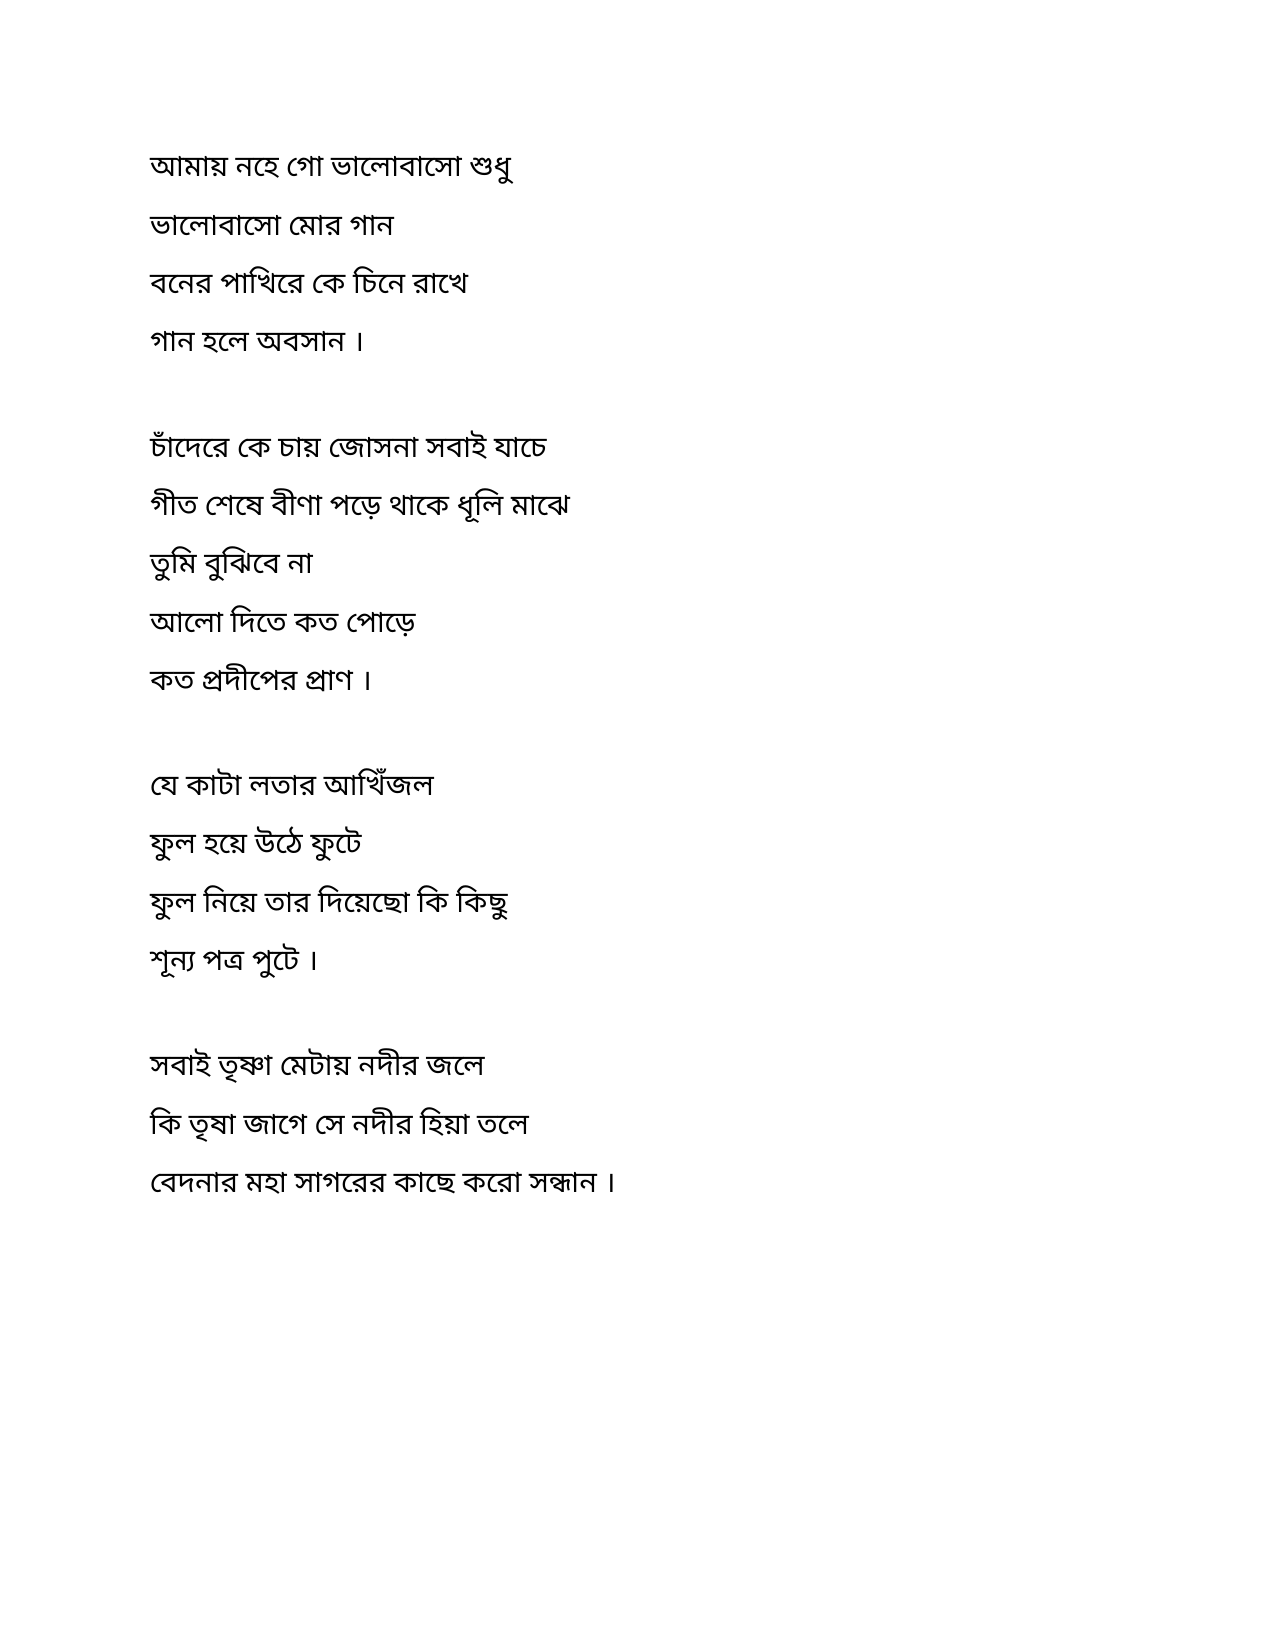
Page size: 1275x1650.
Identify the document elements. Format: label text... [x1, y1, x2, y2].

text আমায় নহে গো ভালোবাসো শুধু [150, 150, 1125, 189]
text ফুল হয়ে উঠে ফুটে [150, 827, 1125, 866]
text কত প্রদীপের প্রাণ । [150, 663, 1125, 702]
text চাঁদেরে কে চায় জোসনা সবাই যাচে [150, 430, 1125, 469]
text শূন্য পত্র পুটে । [150, 944, 1125, 982]
text আলো দিতে কত পোড়ে [150, 605, 1125, 644]
text বনের পাখিরে কে চিনে রাখে [150, 267, 1125, 305]
text ফুল নিয়ে তার দিয়েছো কি কিছু [150, 885, 1125, 924]
text যে কাটা লতার আখিঁজল [150, 769, 1125, 807]
text গান হলে অবসান । [150, 325, 1125, 364]
text গীত শেষে বীণা পড়ে থাকে ধূলি মাঝে [150, 488, 1125, 527]
text ভালোবাসো মোর গান [150, 208, 1125, 247]
text কি তৃষা জাগে সে নদীর হিয়া তলে [150, 1107, 1125, 1146]
text তুমি বুঝিবে না [150, 547, 1125, 586]
text বেদনার মহা সাগরের কাছে করো সন্ধান । [150, 1166, 1125, 1204]
text সবাই তৃষ্ণা মেটায় নদীর জলে [150, 1049, 1125, 1088]
